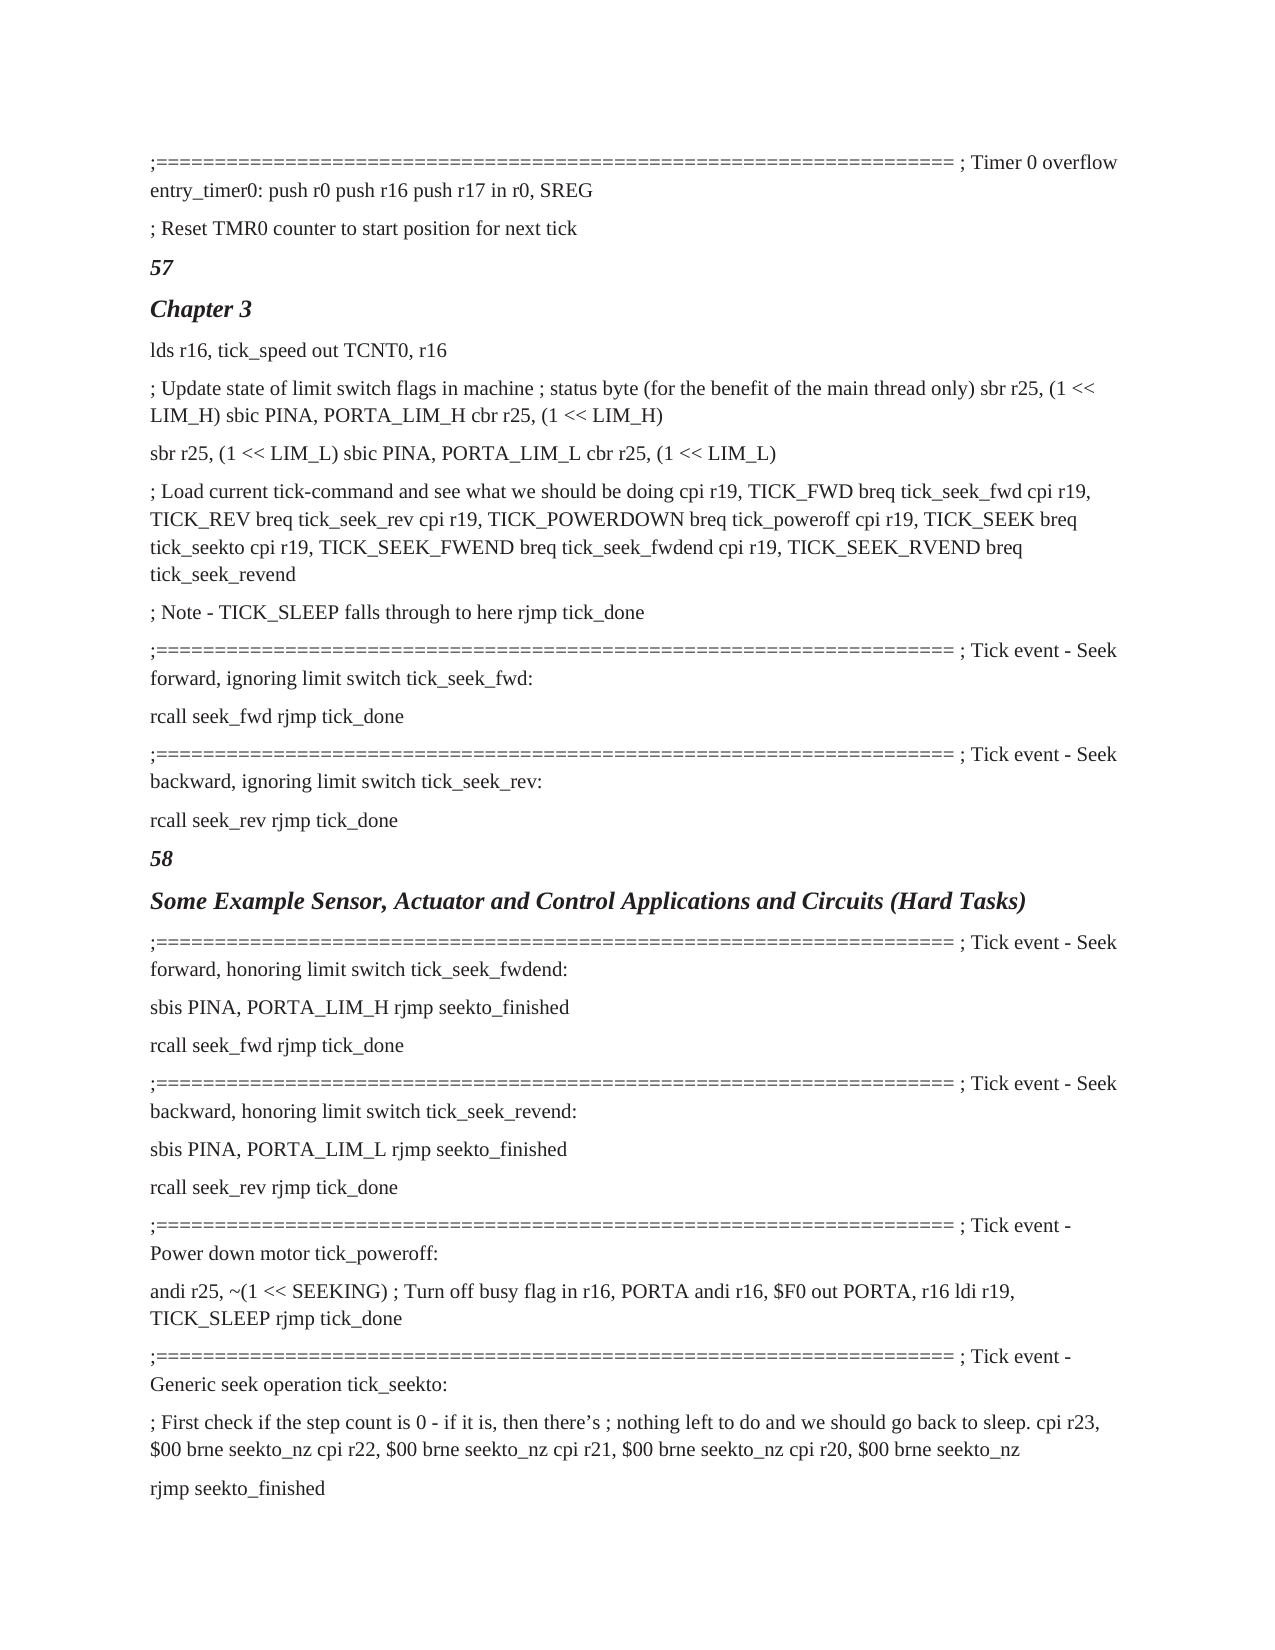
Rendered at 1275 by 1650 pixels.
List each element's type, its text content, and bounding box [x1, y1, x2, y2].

text ;==================================================================== ; Tick event - Seek backward, honoring limit switch tick_seek_revend: [150, 1071, 1125, 1123]
text ; Reset TMR0 counter to start position for next tick [150, 216, 1125, 240]
text ; Note - TICK_SLEEP falls through to here rjmp tick_done [150, 600, 1125, 624]
text sbis PINA, PORTA_LIM_H rjmp seekto_finished [150, 995, 1125, 1019]
text ;==================================================================== ; Tick event - Generic seek operation tick_seekto: [150, 1344, 1125, 1396]
text ; First check if the step count is 0 - if it is, then there’s ; nothing left to do and we should go back to sleep. cpi r23, $00 brne seekto_nz cpi r22, $00 brne seekto_nz cpi r21, $00 brne seekto_nz cpi r20, $00 brne seekto_nz [150, 1410, 1125, 1461]
text rcall seek_rev rjmp tick_done [150, 1175, 1125, 1199]
text ;==================================================================== ; Tick event - Seek backward, ignoring limit switch tick_seek_rev: [150, 742, 1125, 793]
text rcall seek_rev rjmp tick_done [150, 807, 1125, 832]
text 57 [150, 254, 1125, 280]
text ;==================================================================== ; Timer 0 overflow entry_timer0: push r0 push r16 push r17 in r0, SREG [150, 150, 1125, 202]
text rcall seek_fwd rjmp tick_done [150, 704, 1125, 728]
text 58 [150, 846, 1125, 872]
text ;==================================================================== ; Tick event - Power down motor tick_poweroff: [150, 1213, 1125, 1264]
text rjmp seekto_finished [150, 1475, 1125, 1499]
text sbr r25, (1 << LIM_L) sbic PINA, PORTA_LIM_L cbr r25, (1 << LIM_L) [150, 441, 1125, 465]
text ;==================================================================== ; Tick event - Seek forward, honoring limit switch tick_seek_fwdend: [150, 929, 1125, 981]
text ;==================================================================== ; Tick event - Seek forward, ignoring limit switch tick_seek_fwd: [150, 638, 1125, 690]
text ; Update state of limit switch flags in machine ; status byte (for the benefit of the main thread only) sbr r25, (1 << LIM_H) sbic PINA, PORTA_LIM_H cbr r25, (1 << LIM_H) [150, 376, 1125, 427]
text lds r16, tick_speed out TCNT0, r16 [150, 338, 1125, 362]
text Some Example Sensor, Actuator and Control Applications and Circuits (Hard Tasks) [150, 886, 1125, 915]
text rcall seek_fwd rjmp tick_done [150, 1033, 1125, 1057]
text andi r25, ~(1 << SEEKING) ; Turn off busy flag in r16, PORTA andi r16, $F0 out PORTA, r16 ldi r19, TICK_SLEEP rjmp tick_done [150, 1278, 1125, 1330]
text ; Load current tick-command and see what we should be doing cpi r19, TICK_FWD breq tick_seek_fwd cpi r19, TICK_REV breq tick_seek_rev cpi r19, TICK_POWERDOWN breq tick_poweroff cpi r19, TICK_SEEK breq tick_seekto cpi r19, TICK_SEEK_FWEND breq tick_seek_fwdend cpi r19, TICK_SEEK_RVEND breq tick_seek_revend [150, 479, 1125, 586]
text Chapter 3 [150, 294, 1125, 323]
text sbis PINA, PORTA_LIM_L rjmp seekto_finished [150, 1137, 1125, 1161]
